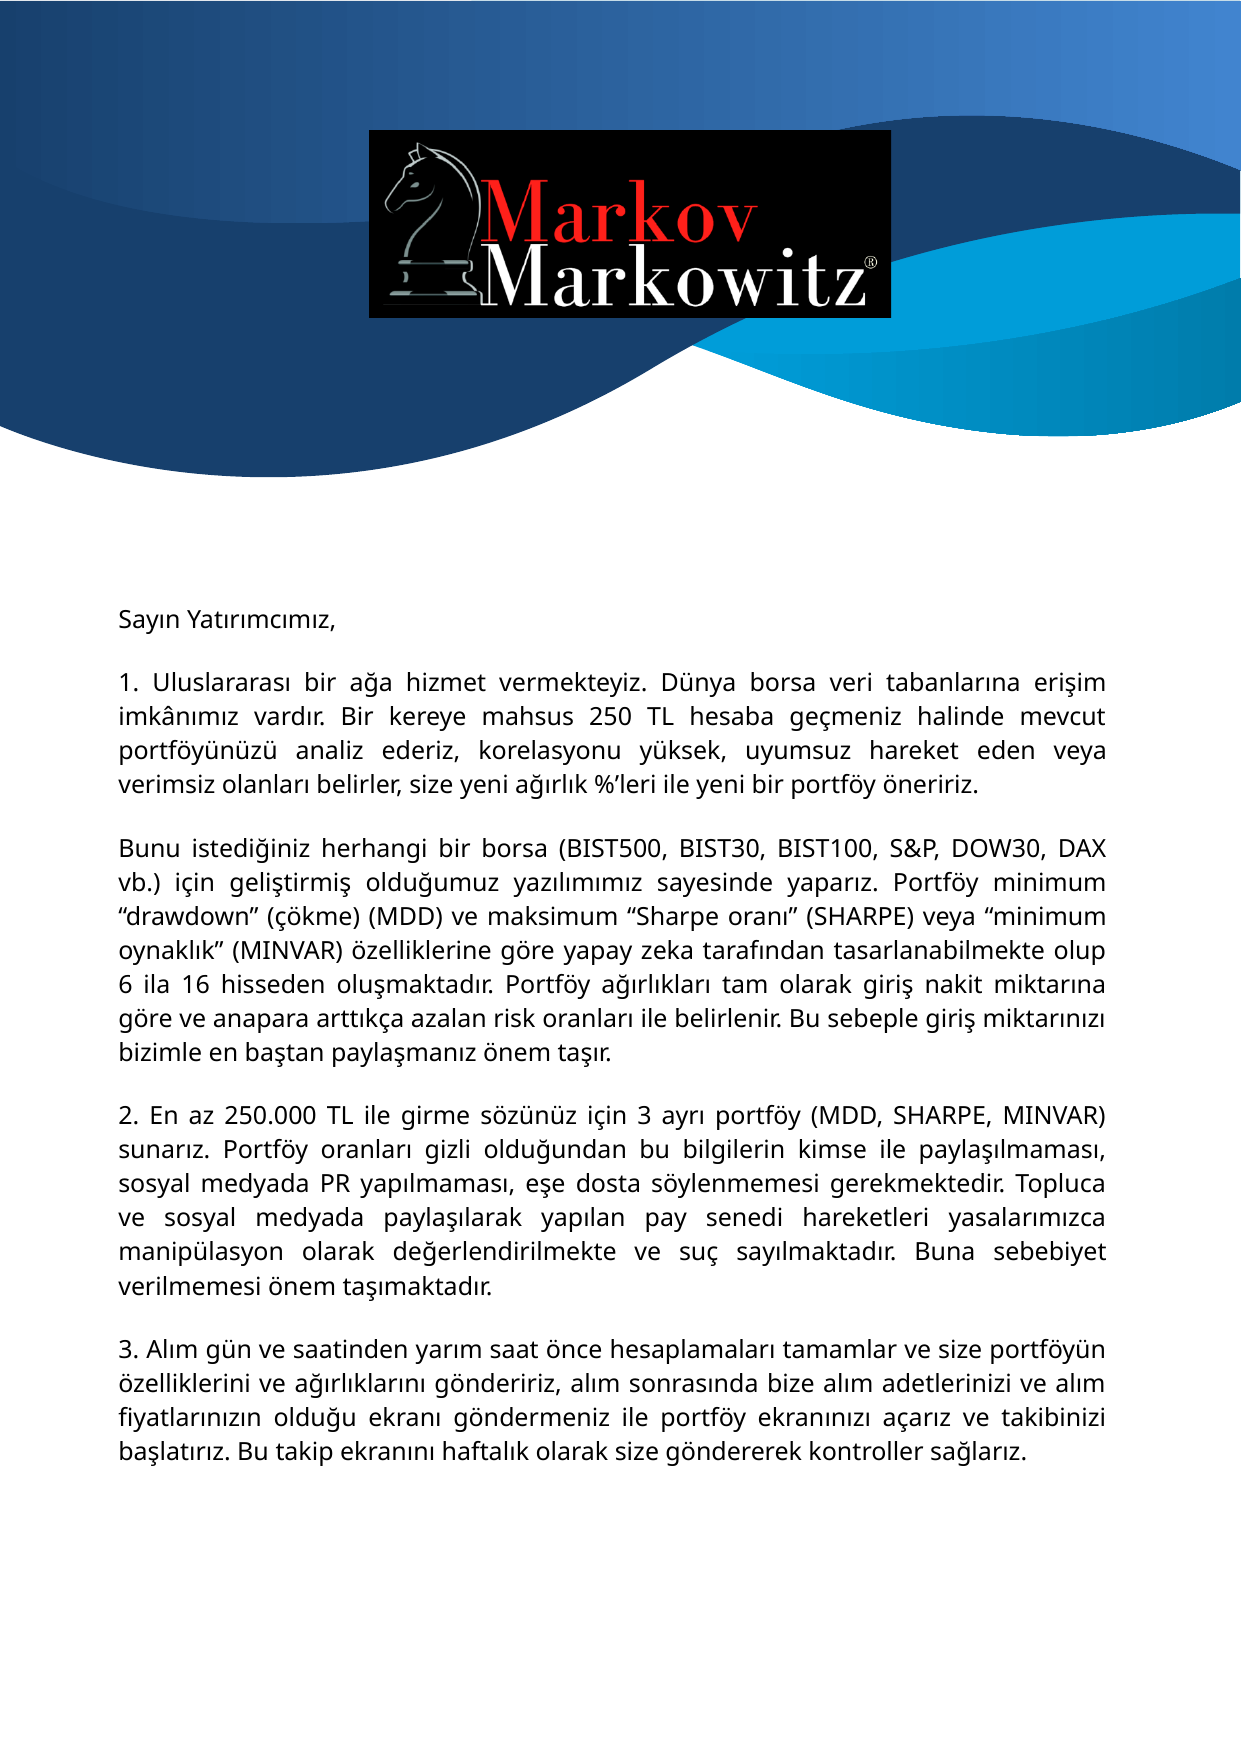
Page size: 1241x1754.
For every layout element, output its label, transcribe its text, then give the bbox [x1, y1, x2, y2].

text Sayın Yatırımcımız, [118, 602, 1107, 636]
text 2. En az 250.000 TL ile girme sözünüz için 3 ayrı portföy (MDD, SHARPE, MINVAR) sunarız. Portföy oranları gizli olduğundan bu bilgilerin kimse ile paylaşılmaması, sosyal medyada PR yapılmaması, eşe dosta söylenmemesi gerekmektedir. Topluca ve sosyal medyada paylaşılarak yapılan pay senedi hareketleri yasalarımızca manipülasyon olarak değerlendirilmekte ve suç sayılmaktadır. Buna sebebiyet verilmemesi önem taşımaktadır. [118, 1098, 1107, 1302]
table_cell [188, 351, 1038, 509]
text Bunu istediğiniz herhangi bir borsa (BIST500, BIST30, BIST100, S&P, DOW30, DAX vb.) için geliştirmiş olduğumuz yazılımımız sayesinde yaparız. Portföy minimum “drawdown” (çökme) (MDD) ve maksimum “Sharpe oranı” (SHARPE) veya “minimum oynaklık” (MINVAR) özelliklerine göre yapay zeka tarafından tasarlanabilmekte olup 6 ila 16 hisseden oluşmaktadır. Portföy ağırlıkları tam olarak giriş nakit miktarına göre ve anapara arttıkça azalan risk oranları ile belirlenir. Bu sebeple giriş miktarınızı bizimle en baştan paylaşmanız önem taşır. [118, 830, 1107, 1069]
text 1. Uluslararası bir ağa hizmet vermekteyiz. Dünya borsa veri tabanlarına erişim imkânımız vardır. Bir kereye mahsus 250 TL hesaba geçmeniz halinde mevcut portföyünüzü analiz ederiz, korelasyonu yüksek, uyumsuz hareket eden veya verimsiz olanları belirler, size yeni ağırlık %’leri ile yeni bir portföy öneririz. [118, 665, 1107, 801]
text 3. Alım gün ve saatinden yarım saat önce hesaplamaları tamamlar ve size portföyün özelliklerini ve ağırlıklarını göndeririz, alım sonrasında bize alım adetlerinizi ve alım fiyatlarınızın olduğu ekranı göndermeniz ile portföy ekranınızı açarız ve takibinizi başlatırız. Bu takip ekranını haftalık olarak size göndererek kontroller sağlarız. [118, 1331, 1107, 1468]
picture [369, 130, 892, 318]
table_header [188, 317, 1038, 351]
